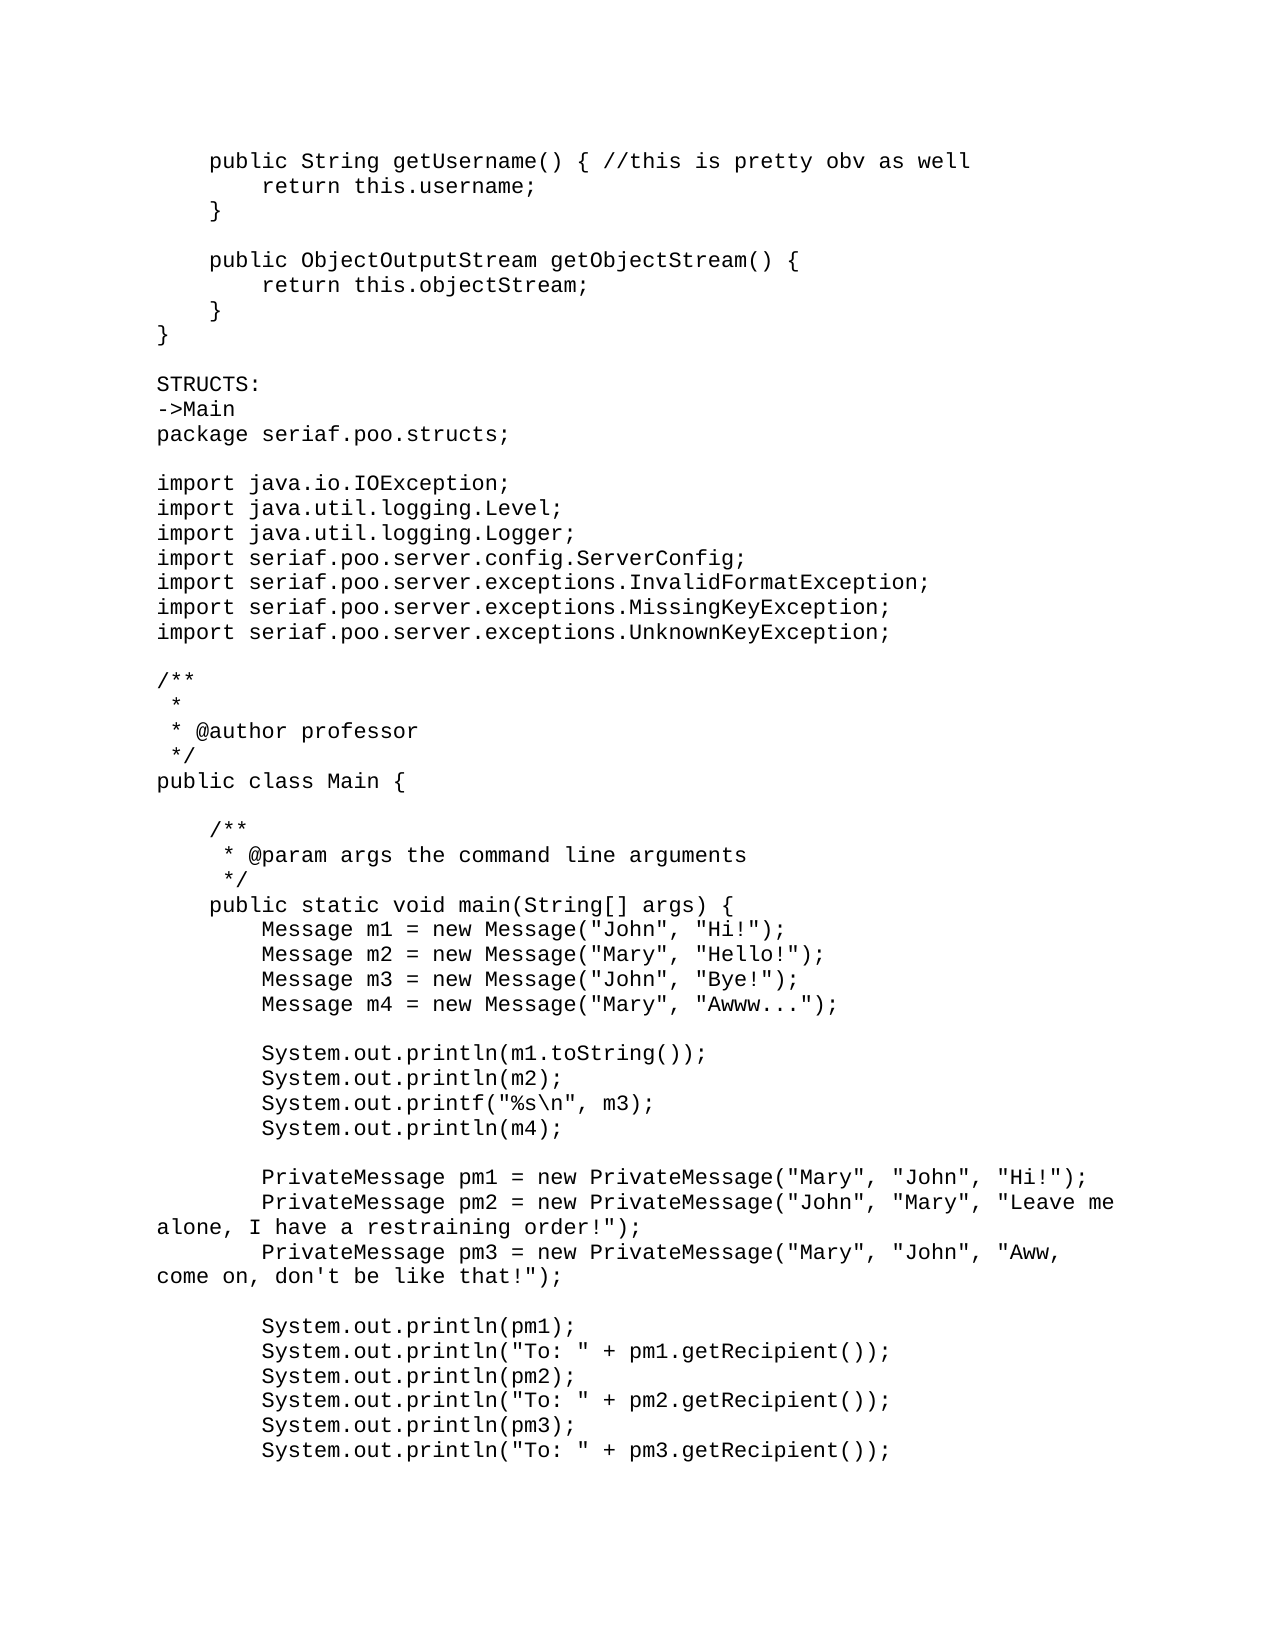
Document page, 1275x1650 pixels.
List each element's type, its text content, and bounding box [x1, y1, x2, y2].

text import seriaf.poo.server.exceptions.MissingKeyException; [156, 596, 1118, 621]
text Message m3 = new Message("John", "Bye!"); [156, 968, 1118, 993]
text System.out.println(pm1); [156, 1315, 1118, 1340]
text /** [156, 819, 1118, 844]
text public static void main(String[] args) { [156, 894, 1118, 918]
text import java.util.logging.Logger; [156, 522, 1118, 547]
text System.out.println("To: " + pm2.getRecipient()); [156, 1389, 1118, 1414]
text System.out.println(pm3); [156, 1414, 1118, 1439]
text System.out.println(m1.toString()); [156, 1042, 1118, 1067]
text } [156, 323, 1118, 348]
text System.out.printf("%s\n", m3); [156, 1092, 1118, 1117]
text Message m4 = new Message("Mary", "Awww..."); [156, 993, 1118, 1018]
text * [156, 695, 1118, 720]
text public ObjectOutputStream getObjectStream() { [156, 249, 1118, 274]
text /** [156, 671, 1118, 695]
text * @param args the command line arguments [156, 844, 1118, 869]
text Message m2 = new Message("Mary", "Hello!"); [156, 943, 1118, 968]
text } [156, 199, 1118, 224]
text ->Main [156, 398, 1118, 423]
text */ [156, 869, 1118, 894]
text import java.io.IOException; [156, 472, 1118, 497]
text System.out.println(m4); [156, 1117, 1118, 1142]
text PrivateMessage pm3 = new PrivateMessage("Mary", "John", "Aww, come on, don't be like that!"); [156, 1241, 1118, 1290]
text System.out.println(m2); [156, 1067, 1118, 1092]
text return this.objectStream; [156, 274, 1118, 299]
text System.out.println("To: " + pm1.getRecipient()); [156, 1340, 1118, 1365]
text public class Main { [156, 770, 1118, 794]
text PrivateMessage pm2 = new PrivateMessage("John", "Mary", "Leave me alone, I have a restraining order!"); [156, 1191, 1118, 1241]
text STRUCTS: [156, 373, 1118, 398]
text public String getUsername() { //this is pretty obv as well [156, 150, 1118, 175]
text PrivateMessage pm1 = new PrivateMessage("Mary", "John", "Hi!"); [156, 1166, 1118, 1191]
text */ [156, 745, 1118, 770]
text return this.username; [156, 175, 1118, 199]
text System.out.println("To: " + pm3.getRecipient()); [156, 1439, 1118, 1464]
text package seriaf.poo.structs; [156, 423, 1118, 447]
text import seriaf.poo.server.exceptions.UnknownKeyException; [156, 621, 1118, 646]
text Message m1 = new Message("John", "Hi!"); [156, 918, 1118, 943]
text System.out.println(pm2); [156, 1365, 1118, 1389]
text } [156, 299, 1118, 323]
text import seriaf.poo.server.config.ServerConfig; [156, 547, 1118, 571]
text import seriaf.poo.server.exceptions.InvalidFormatException; [156, 571, 1118, 596]
text import java.util.logging.Level; [156, 497, 1118, 522]
text * @author professor [156, 720, 1118, 745]
